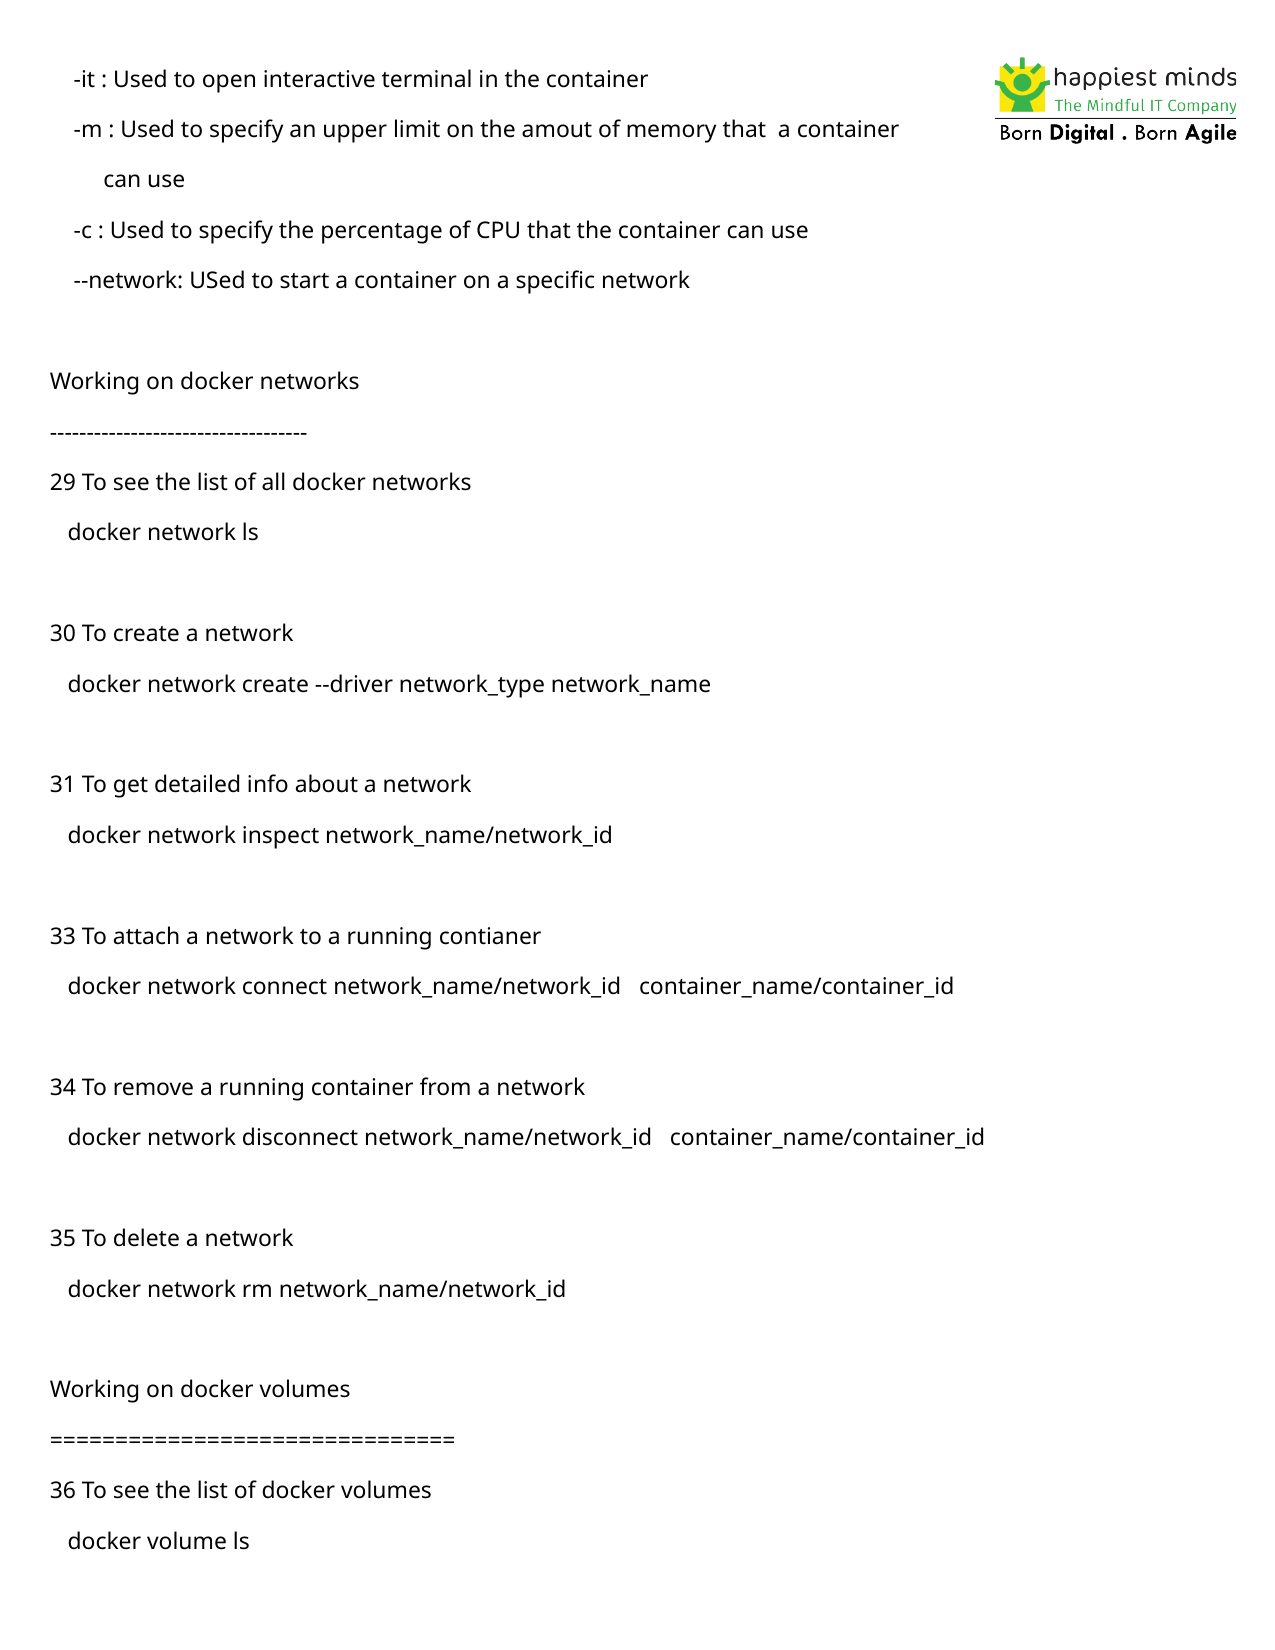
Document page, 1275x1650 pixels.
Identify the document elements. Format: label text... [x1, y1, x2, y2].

text 36 To see the list of docker volumes [49, 1474, 1237, 1505]
text -m : Used to specify an upper limit on the amout of memory that a container [49, 113, 1237, 144]
text docker network rm network_name/network_id [49, 1272, 1237, 1304]
text can use [49, 163, 1237, 194]
text docker network disconnect network_name/network_id container_name/container_id [49, 1121, 1237, 1152]
text 34 To remove a running container from a network [49, 1071, 1237, 1102]
text docker network create --driver network_type network_name [49, 667, 1237, 699]
text -it : Used to open interactive terminal in the container [49, 62, 1237, 94]
text 29 To see the list of all docker networks [49, 466, 1237, 497]
picture [994, 57, 1237, 62]
text Working on docker networks [49, 365, 1237, 396]
text =============================== [49, 1424, 1237, 1455]
picture [994, 94, 1237, 113]
text docker network connect network_name/network_id container_name/container_id [49, 970, 1237, 1001]
text 31 To get detailed info about a network [49, 768, 1237, 799]
text ----------------------------------- [49, 415, 1237, 447]
text 35 To delete a network [49, 1222, 1237, 1253]
text docker network ls [49, 516, 1237, 547]
text 33 To attach a network to a running contianer [49, 919, 1237, 951]
text --network: USed to start a container on a specific network [49, 264, 1237, 295]
text 30 To create a network [49, 617, 1237, 648]
text -c : Used to specify the percentage of CPU that the container can use [49, 214, 1237, 245]
text docker volume ls [49, 1524, 1237, 1556]
text docker network inspect network_name/network_id [49, 819, 1237, 850]
text Working on docker volumes [49, 1373, 1237, 1404]
